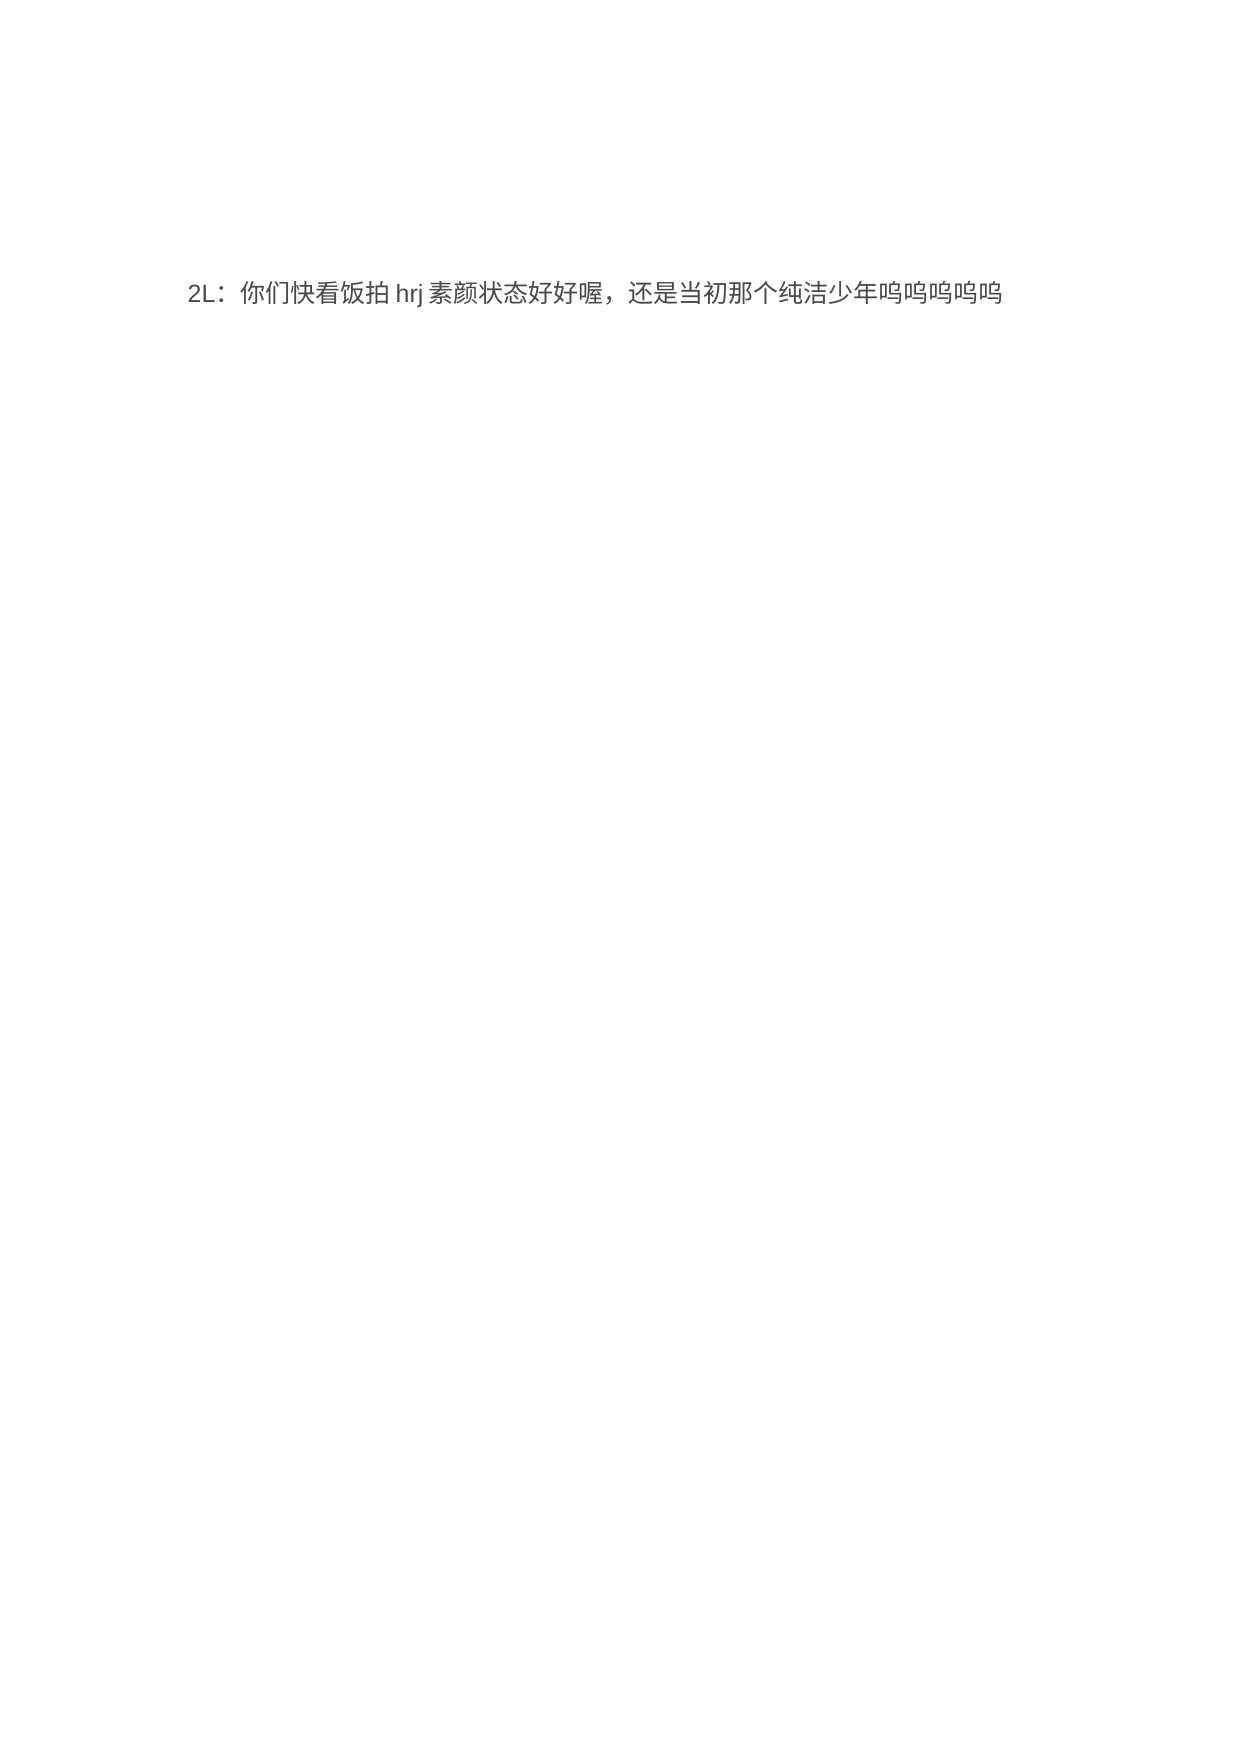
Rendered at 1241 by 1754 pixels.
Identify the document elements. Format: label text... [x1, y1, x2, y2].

text 2L：你们快看饭拍hrj素颜状态好好喔，还是当初那个纯洁少年呜呜呜呜呜 [187, 259, 1053, 324]
